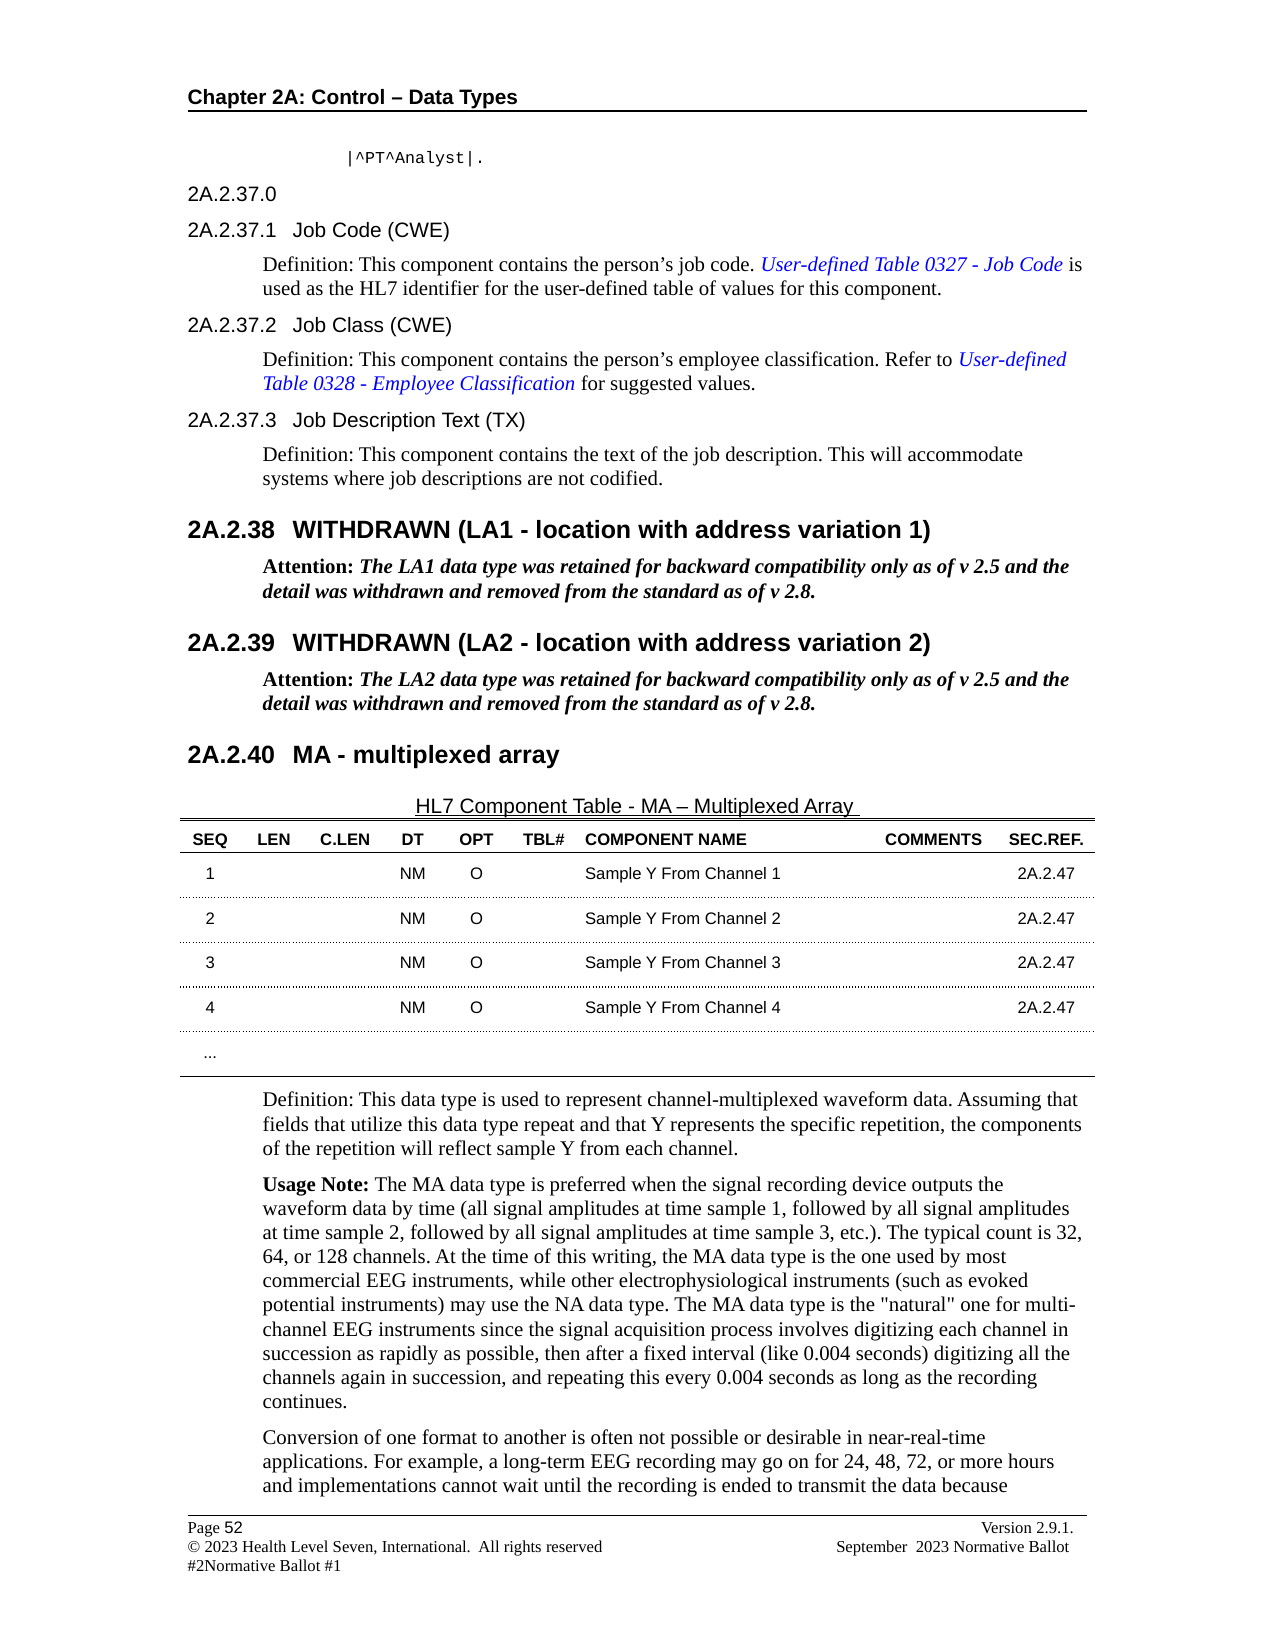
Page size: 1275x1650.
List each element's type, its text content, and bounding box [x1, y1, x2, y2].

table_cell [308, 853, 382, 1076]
text Definition: This component contains the text of the job description. This will accommodate systems where job descriptions are not codified. [262, 442, 1087, 490]
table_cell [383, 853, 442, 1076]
text Definition: This data type is used to represent channel-multiplexed waveform data. Assuming that fields that utilize this data type repeat and that Y represents the specific repetition, the components of the repetition will reflect sample Y from each channel. [262, 1087, 1087, 1159]
text HL7 Component Table - MA – Multiplexed Array [187, 794, 1087, 818]
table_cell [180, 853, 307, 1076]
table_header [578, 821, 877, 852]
subtitle Job Code (CWE) [187, 218, 1087, 242]
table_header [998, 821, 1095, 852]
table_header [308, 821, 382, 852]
text Attention: The LA2 data type was retained for backward compatibility only as of v 2.5 and the detail was withdrawn and removed from the standard as of v 2.8. [262, 667, 1087, 715]
subtitle MA - multiplexed array [187, 740, 1087, 769]
subtitle WITHDRAWN (LA2 - location with address variation 2) [187, 628, 1087, 656]
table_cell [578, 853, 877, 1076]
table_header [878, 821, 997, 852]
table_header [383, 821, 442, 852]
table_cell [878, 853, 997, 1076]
text Usage Note: The MA data type is preferred when the signal recording device outputs the waveform data by time (all signal amplitudes at time sample 1, followed by all signal amplitudes at time sample 2, followed by all signal amplitudes at time sample 3, etc.). The typical count is 32, 64, or 128 channels. At the time of this writing, the MA data type is the one used by most commercial EEG instruments, while other electrophysiological instruments (such as evoked potential instruments) may use the NA data type. The MA data type is the "natural" one for multi-channel EEG instruments since the signal acquisition process involves digitizing each channel in succession as rapidly as possible, then after a fixed interval (like 0.004 seconds) digitizing all the channels again in succession, and repeating this every 0.004 seconds as long as the recording continues. [262, 1172, 1087, 1413]
text Definition: This component contains the person’s employee classification. Refer to User-defined Table 0328 - Employee Classification for suggested values. [262, 347, 1087, 395]
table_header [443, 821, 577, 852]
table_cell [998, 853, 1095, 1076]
subtitle Job Description Text (TX) [187, 408, 1087, 432]
text Definition: This component contains the person’s job code. User-defined Table 0327 - Job Code is used as the HL7 identifier for the user-defined table of values for this component. [262, 252, 1087, 300]
subtitle WITHDRAWN (LA1 - location with address variation 1) [187, 515, 1087, 544]
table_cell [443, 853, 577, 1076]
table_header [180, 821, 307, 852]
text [262, 1425, 1087, 1497]
text Attention: The LA1 data type was retained for backward compatibility only as of v 2.5 and the detail was withdrawn and removed from the standard as of v 2.8. [262, 554, 1087, 603]
text |^PT^Analyst|. [345, 150, 1087, 169]
subtitle Job Class (CWE) [187, 313, 1087, 337]
